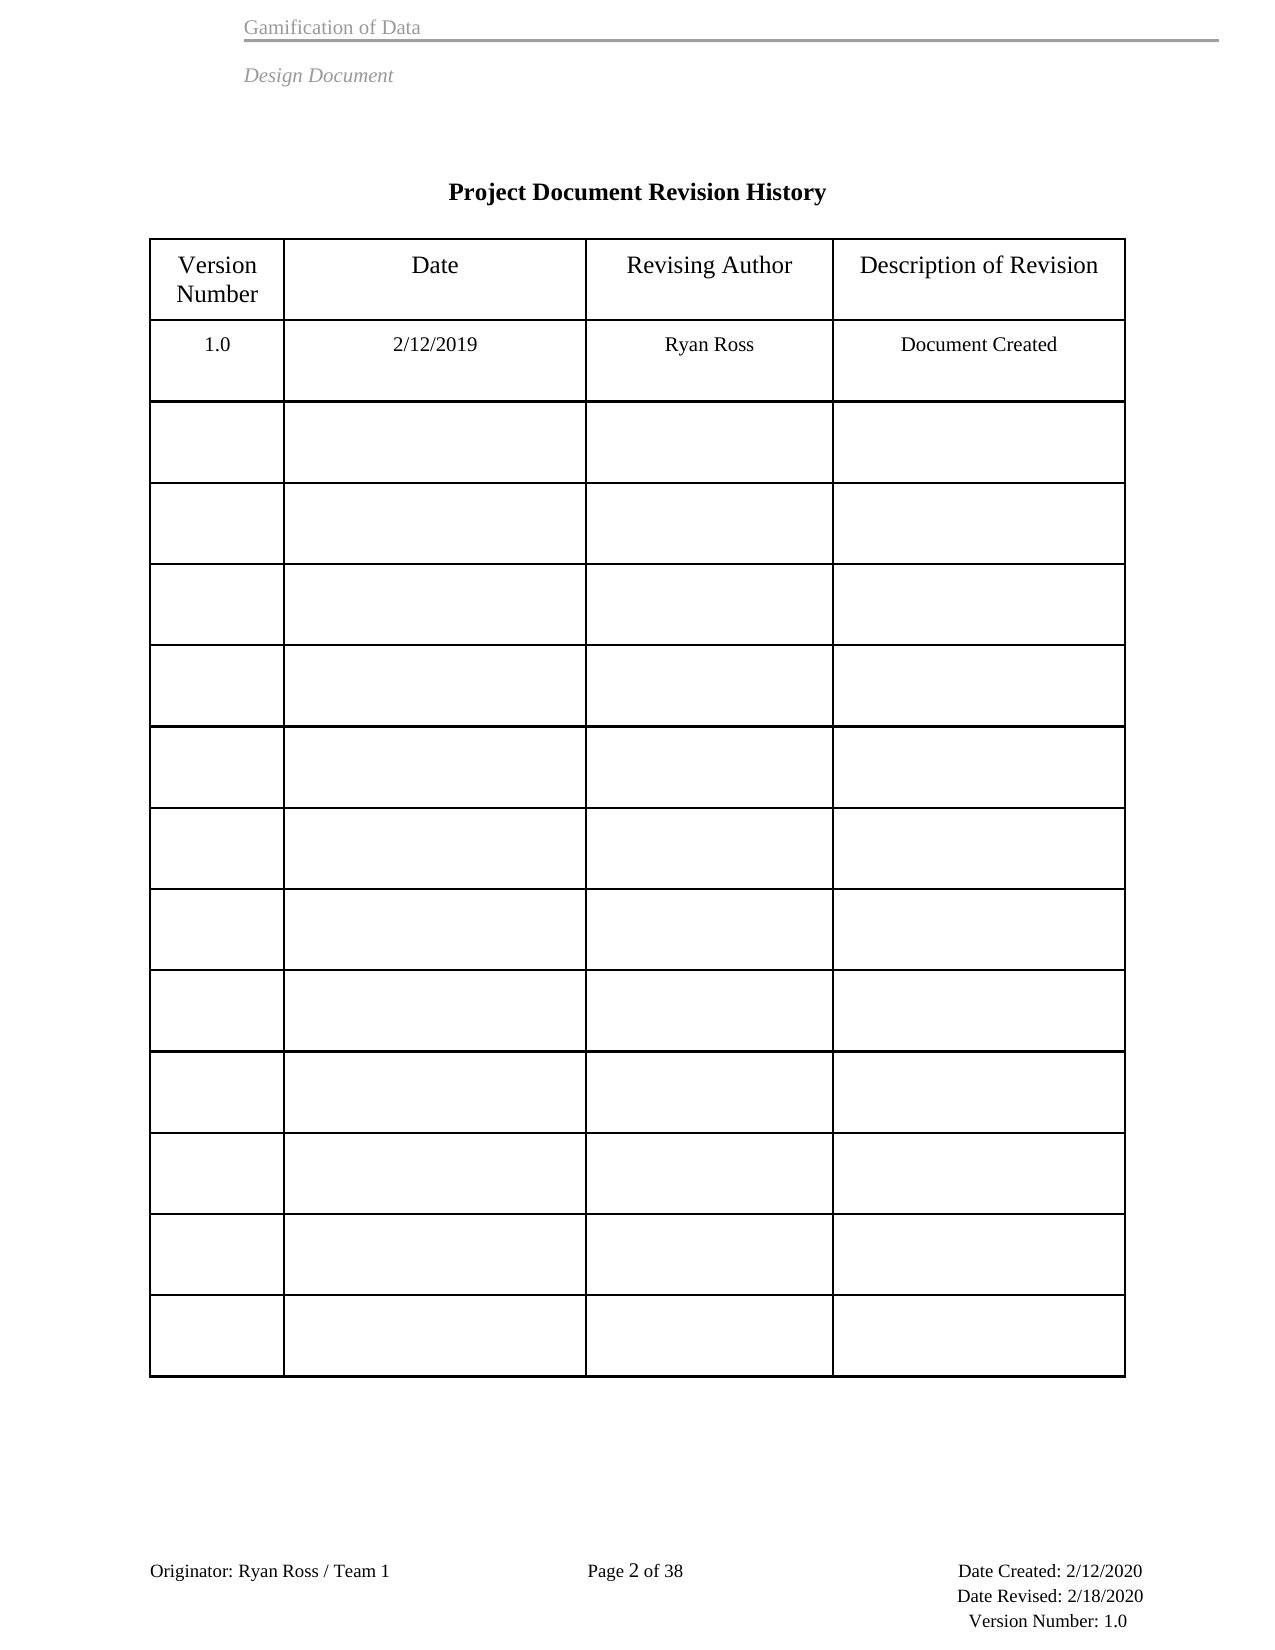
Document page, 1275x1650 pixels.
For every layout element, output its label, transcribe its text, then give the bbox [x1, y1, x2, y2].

table_cell [587, 484, 832, 563]
table_cell [834, 971, 1124, 1050]
table_cell 2/12/2019 [285, 321, 585, 400]
table_cell [587, 1296, 832, 1375]
table_cell Document Created [834, 321, 1124, 400]
table_cell [151, 809, 283, 888]
table_cell [285, 1134, 585, 1213]
table_cell [834, 565, 1124, 644]
table_cell [587, 565, 832, 644]
table_cell [151, 646, 283, 725]
table_cell Ryan Ross [587, 321, 832, 400]
table_cell [151, 403, 283, 482]
table_cell [587, 403, 832, 482]
table_cell [151, 728, 283, 807]
table_cell [285, 890, 585, 969]
table_cell [151, 1215, 283, 1294]
table_cell [285, 1053, 585, 1132]
table_cell [587, 971, 832, 1050]
table_cell [285, 809, 585, 888]
table_cell [285, 971, 585, 1050]
table_header Description of Revision [834, 240, 1124, 319]
table_cell [834, 809, 1124, 888]
table_cell [285, 484, 585, 563]
table_cell [151, 565, 283, 644]
table_header Revising Author [587, 240, 832, 319]
table_cell [834, 646, 1124, 725]
table_header Version Number [151, 240, 283, 319]
table_cell [151, 484, 283, 563]
table_cell [151, 1053, 283, 1132]
table_header Date [285, 240, 585, 319]
table_cell [151, 971, 283, 1050]
table_cell [285, 1215, 585, 1294]
table_cell [151, 1134, 283, 1213]
table_cell [834, 484, 1124, 563]
table_cell [587, 646, 832, 725]
table_cell [285, 1296, 585, 1375]
table_cell [834, 1134, 1124, 1213]
table_cell [285, 403, 585, 482]
table_cell [834, 728, 1124, 807]
text Project Document Revision History [150, 177, 1125, 206]
table_cell [834, 1215, 1124, 1294]
table_cell [587, 1053, 832, 1132]
table_cell [151, 890, 283, 969]
table_cell [587, 890, 832, 969]
table_cell [834, 403, 1124, 482]
table_cell [151, 1296, 283, 1375]
table_cell [834, 1053, 1124, 1132]
table_cell [285, 728, 585, 807]
table_cell [285, 565, 585, 644]
table_cell [285, 646, 585, 725]
table_cell [587, 728, 832, 807]
table_cell [834, 1296, 1124, 1375]
table_cell [587, 1134, 832, 1213]
table_cell [834, 890, 1124, 969]
table_cell [587, 1215, 832, 1294]
table_cell [587, 809, 832, 888]
table_cell 1.0 [151, 321, 283, 400]
